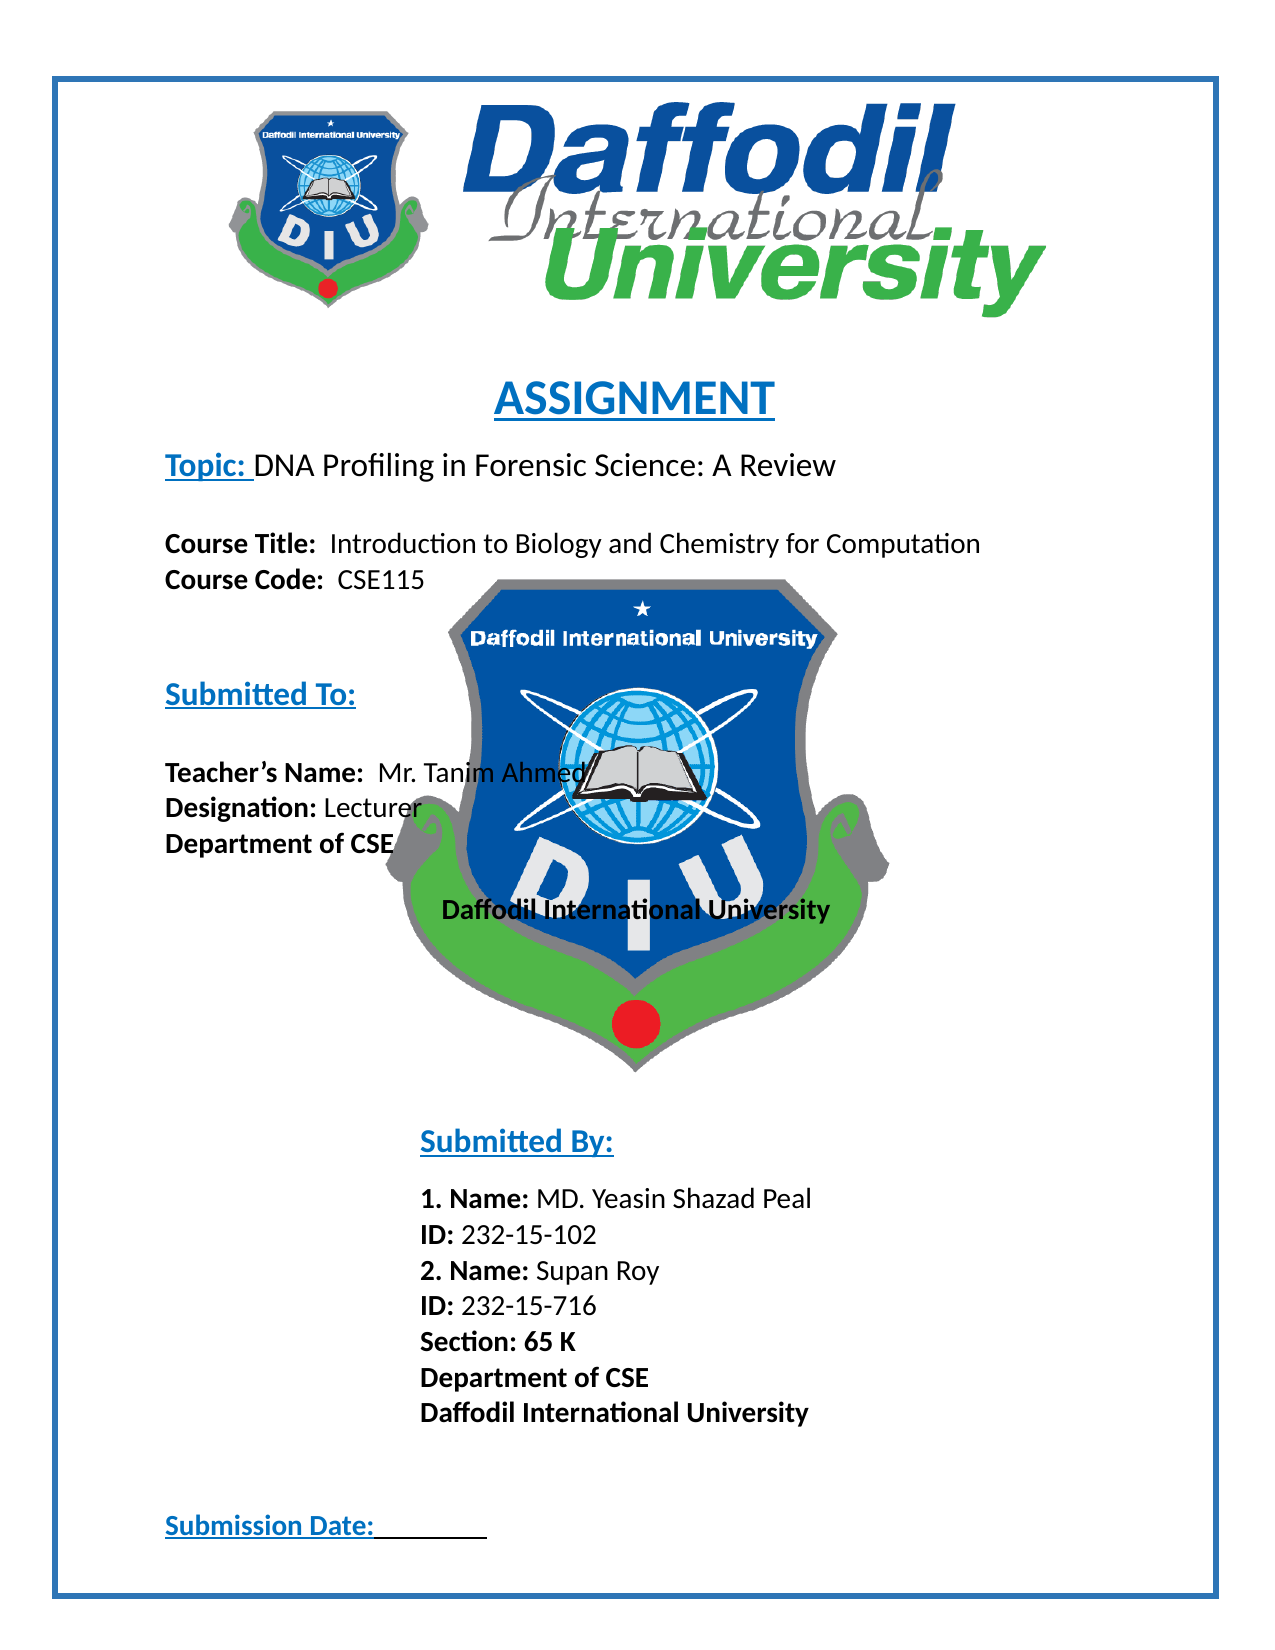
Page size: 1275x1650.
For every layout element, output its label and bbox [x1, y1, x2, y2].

picture [228, 101, 1047, 318]
picture [148, 551, 1125, 1100]
